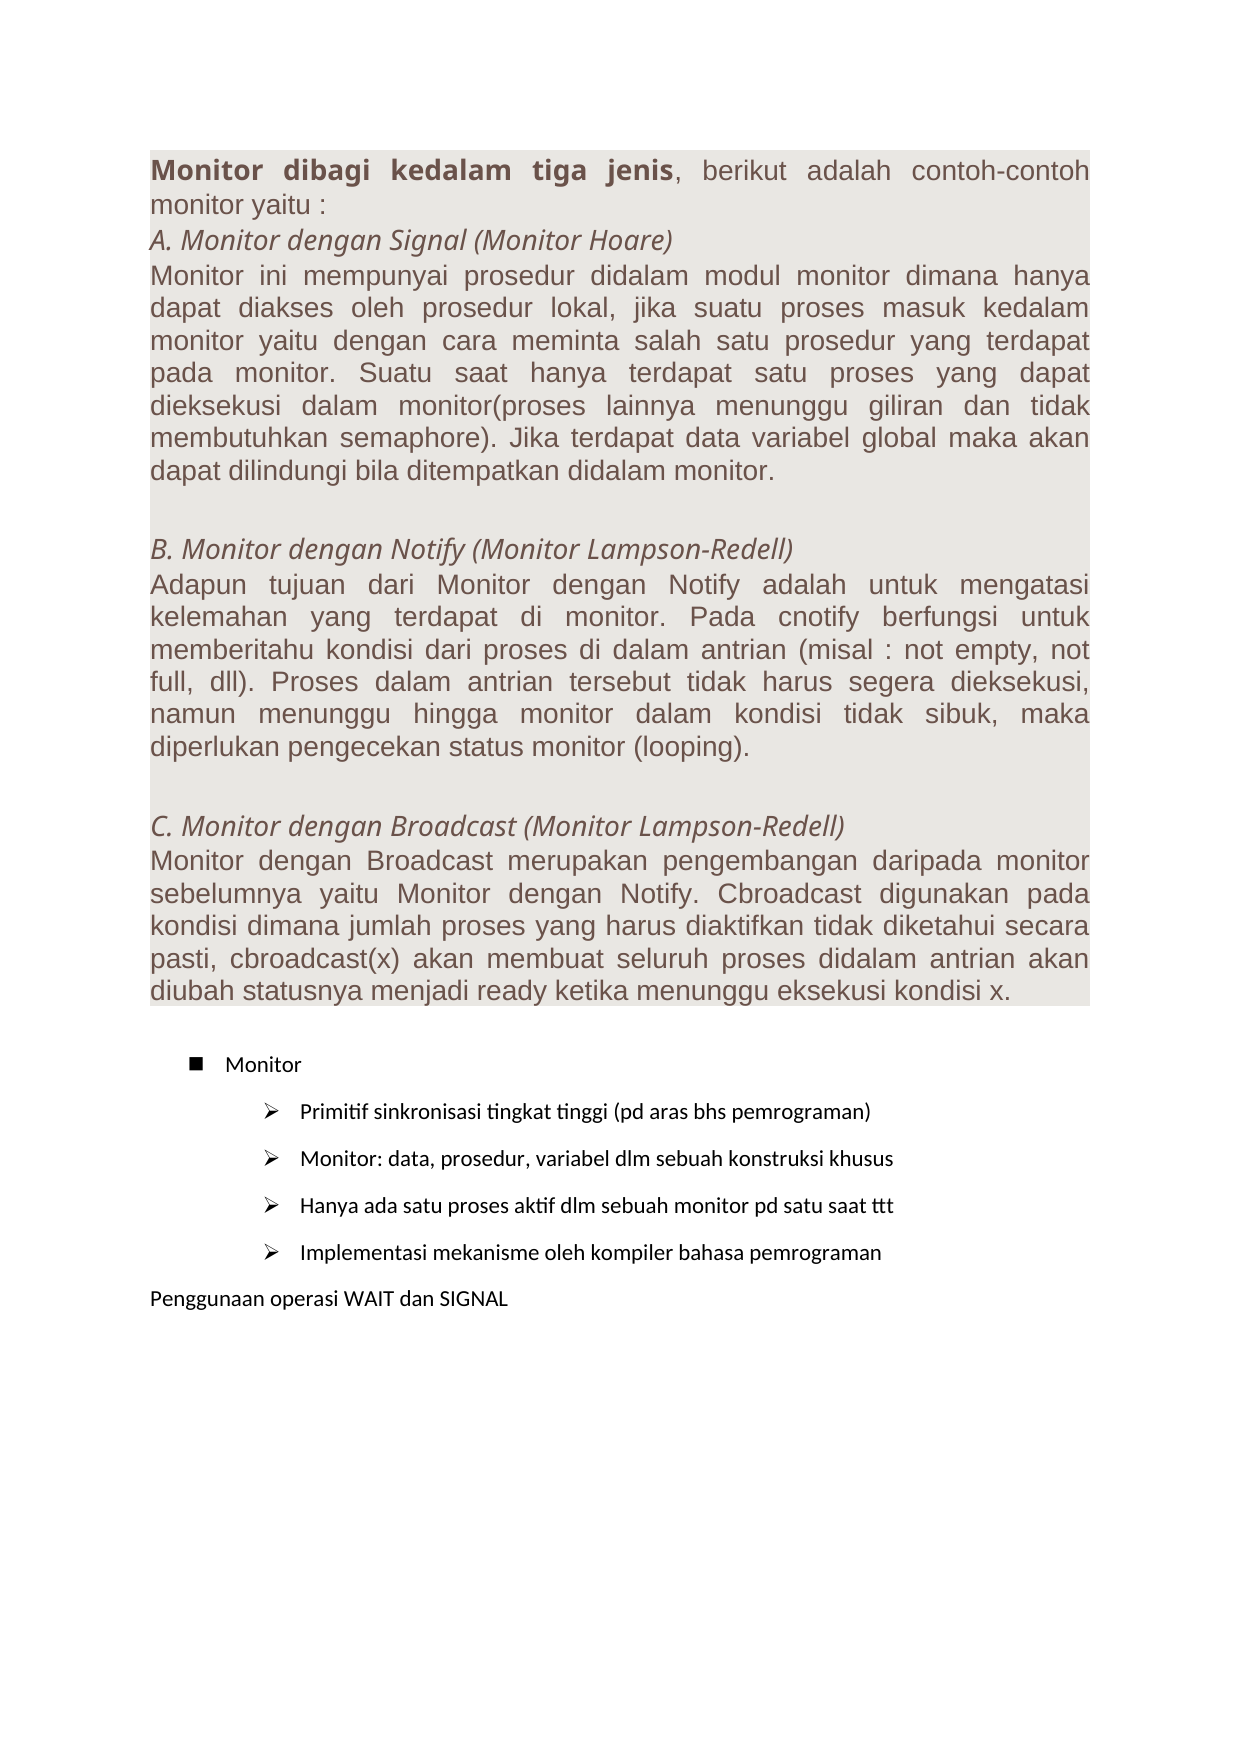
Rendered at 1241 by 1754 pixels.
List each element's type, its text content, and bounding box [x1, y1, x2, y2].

list Primitif sinkronisasi tingkat tinggi (pd aras bhs pemrograman) [262, 1097, 1090, 1125]
text A. Monitor dengan Signal (Monitor Hoare) [150, 221, 1090, 259]
list Hanya ada satu proses aktif dlm sebuah monitor pd satu saat ttt [262, 1191, 1090, 1219]
text C. Monitor dengan Broadcast (Monitor Lampson-Redell) [150, 806, 1090, 844]
text B. Monitor dengan Notify (Monitor Lampson-Redell) [150, 529, 1090, 568]
text Monitor dengan Broadcast merupakan pengembangan daripada monitor sebelumnya yaitu Monitor dengan Notify. Cbroadcast digunakan pada kondisi dimana jumlah proses yang harus diaktifkan tidak diketahui secara pasti, cbroadcast(x) akan membuat seluruh proses didalam antrian akan diubah statusnya menjadi ready ketika menunggu eksekusi kondisi x. [150, 844, 1090, 1006]
text Monitor ini mempunyai prosedur didalam modul monitor dimana hanya dapat diakses oleh prosedur lokal, jika suatu proses masuk kedalam monitor yaitu dengan cara meminta salah satu prosedur yang terdapat pada monitor. Suatu saat hanya terdapat satu proses yang dapat dieksekusi dalam monitor(proses lainnya menunggu giliran dan tidak membutuhkan semaphore). Jika terdapat data variabel global maka akan dapat dilindungi bila ditempatkan didalam monitor. [150, 259, 1090, 486]
text Monitor dibagi kedalam tiga jenis, berikut adalah contoh-contoh monitor yaitu : [150, 150, 1090, 221]
text Penggunaan operasi WAIT dan SIGNAL [150, 1284, 1090, 1312]
text Adapun tujuan dari Monitor dengan Notify adalah untuk mengatasi kelemahan yang terdapat di monitor. Pada cnotify berfungsi untuk memberitahu kondisi dari proses di dalam antrian (misal : not empty, not full, dll). Proses dalam antrian tersebut tidak harus segera dieksekusi, namun menunggu hingga monitor dalam kondisi tidak sibuk, maka diperlukan pengecekan status monitor (looping). [150, 568, 1090, 762]
list Monitor: data, prosedur, variabel dlm sebuah konstruksi khusus [262, 1144, 1090, 1172]
list Monitor [187, 1050, 1090, 1078]
list Implementasi mekanisme oleh kompiler bahasa pemrograman [262, 1238, 1090, 1266]
